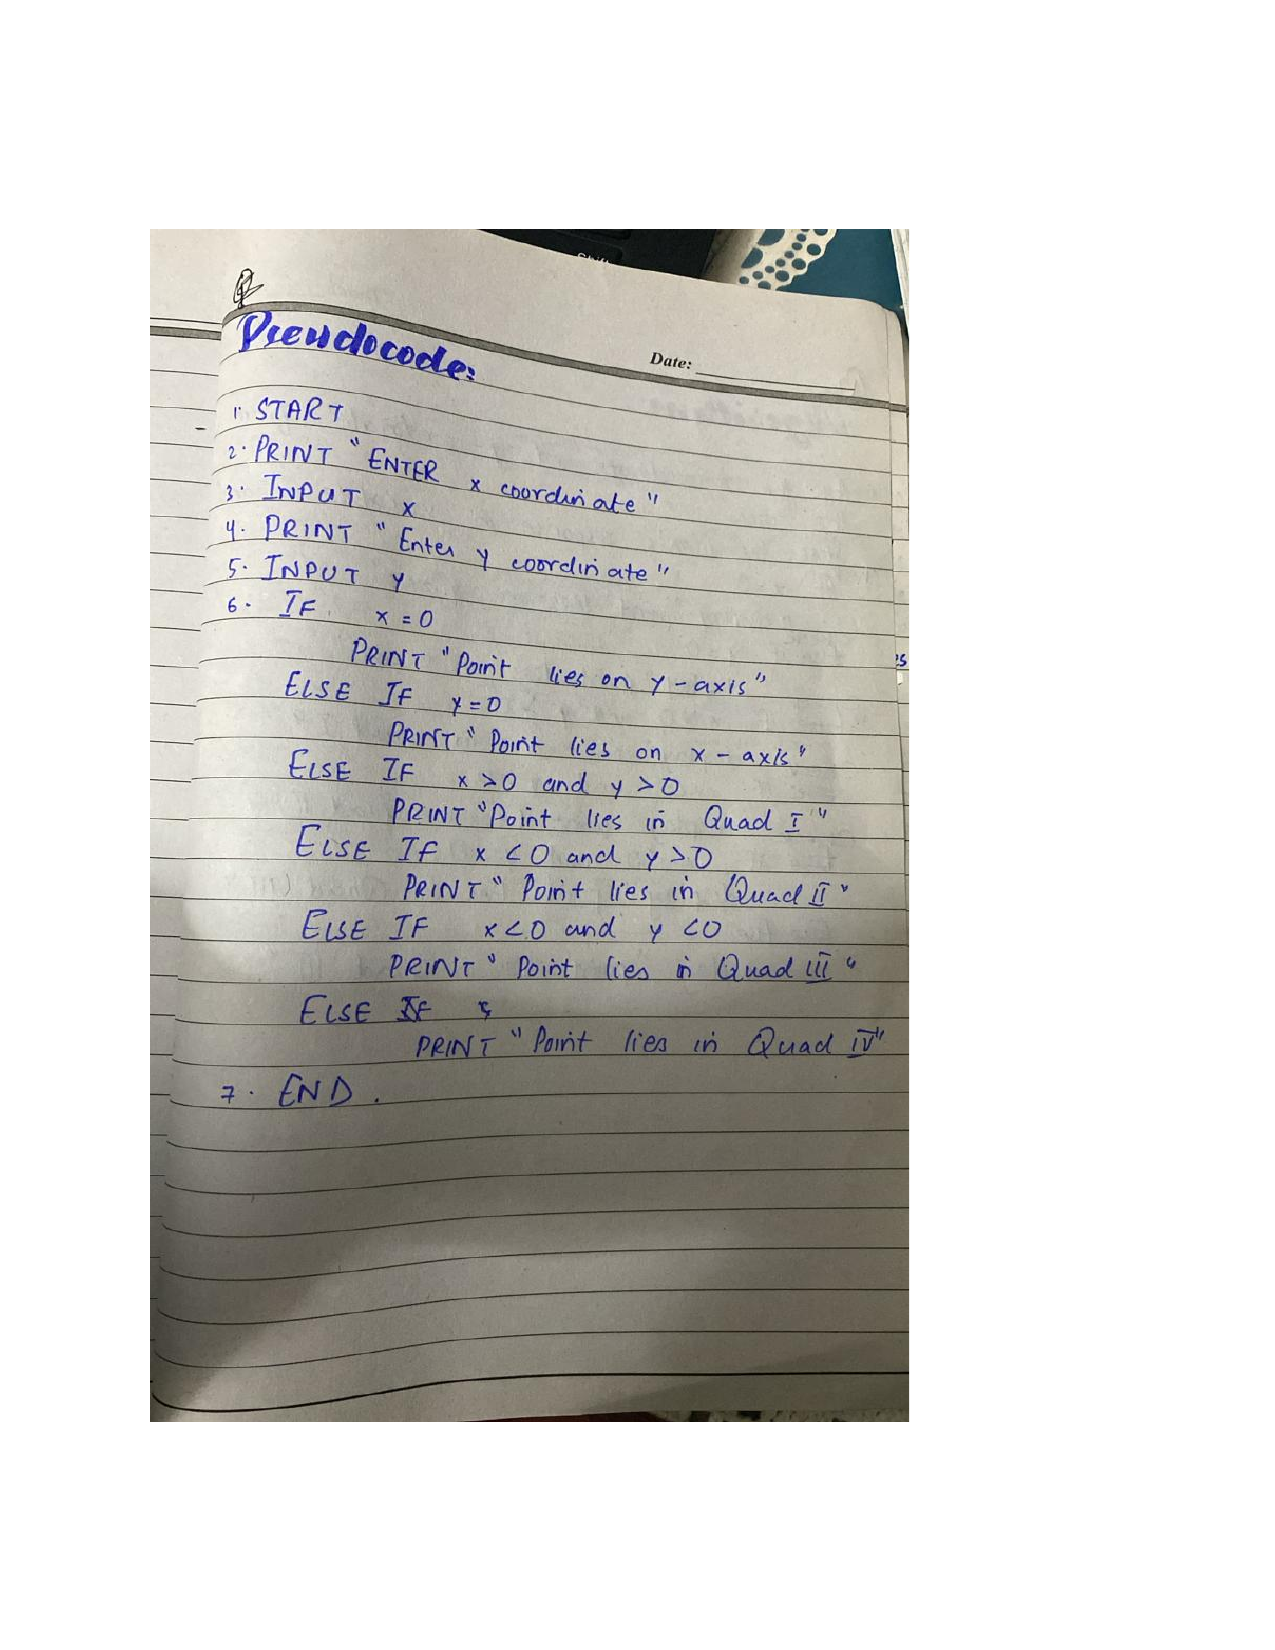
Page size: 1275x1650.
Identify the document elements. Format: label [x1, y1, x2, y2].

picture [150, 229, 910, 1422]
